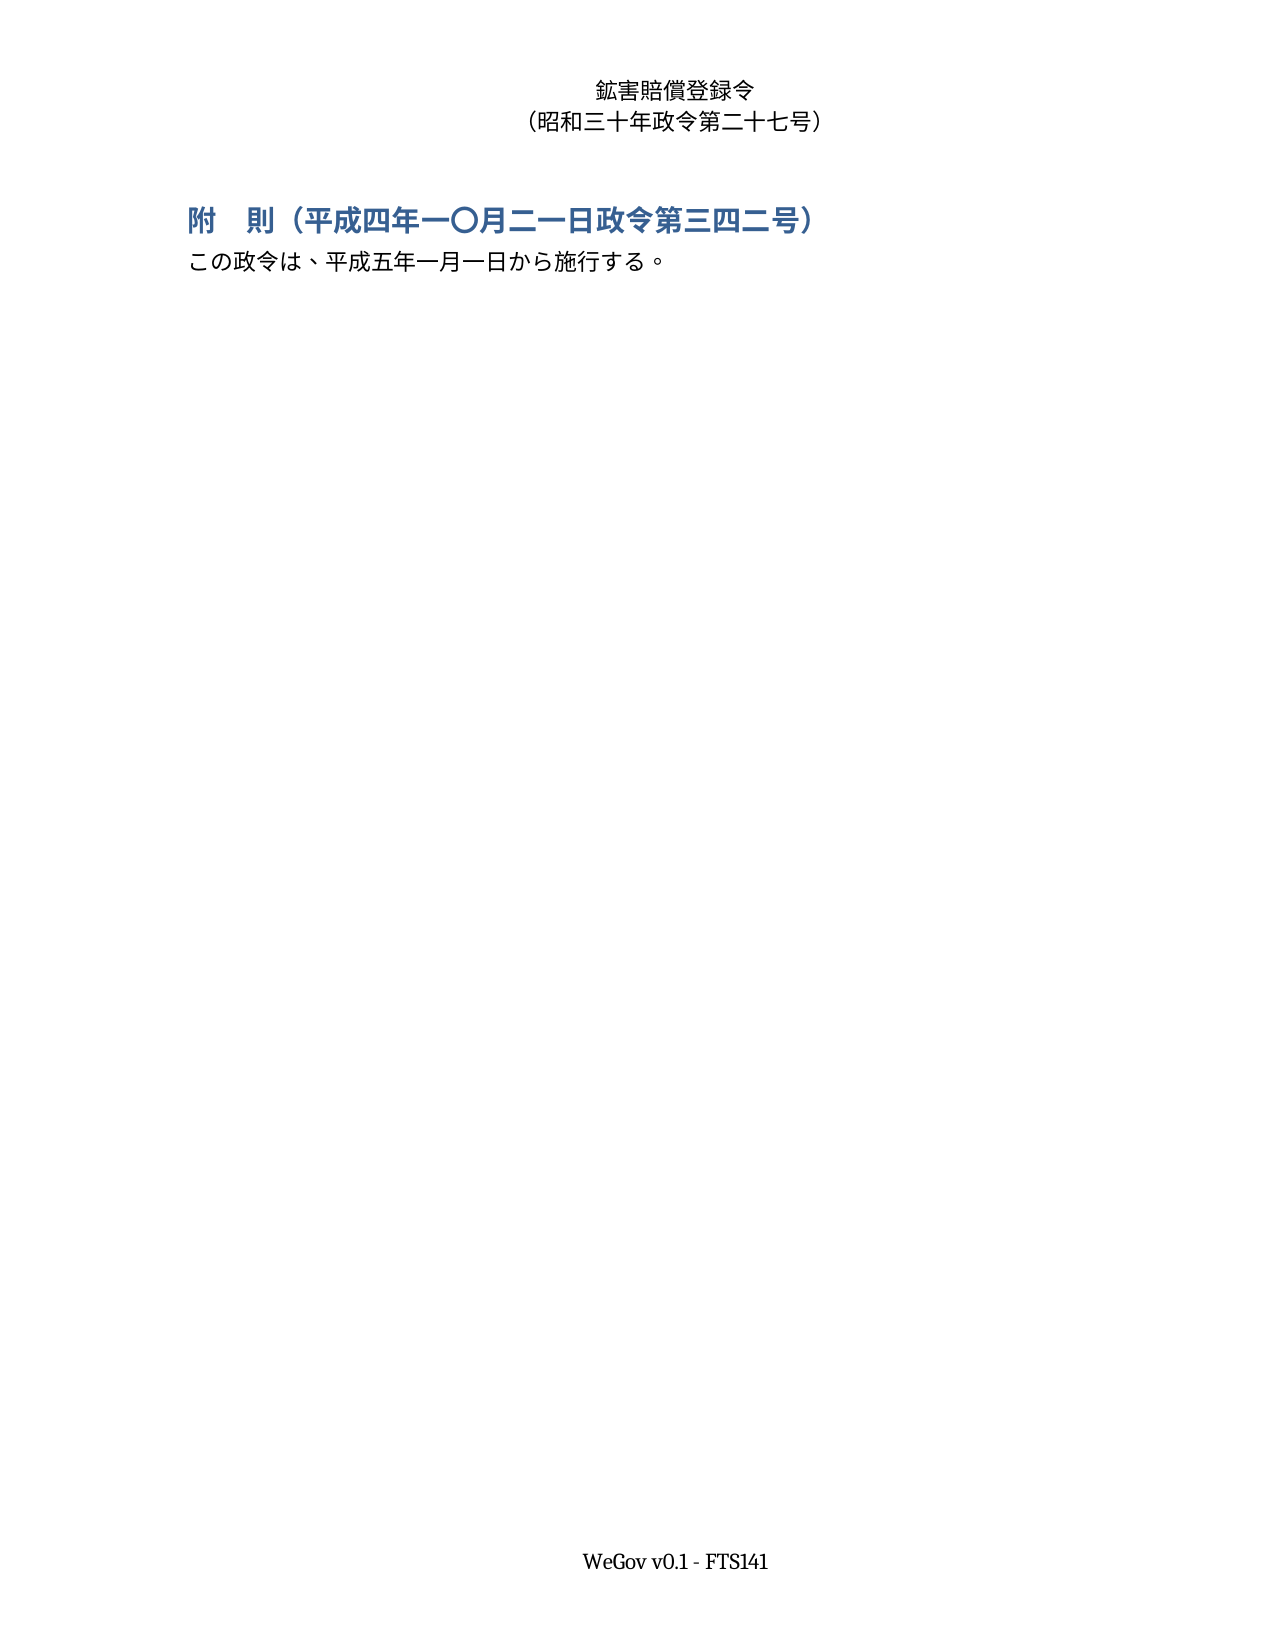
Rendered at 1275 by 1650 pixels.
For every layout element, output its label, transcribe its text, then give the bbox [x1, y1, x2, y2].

text この政令は、平成五年一月一日から施行する。 [187, 246, 1087, 277]
subtitle 附 則（平成四年一〇月二一日政令第三四二号） [187, 200, 1087, 240]
